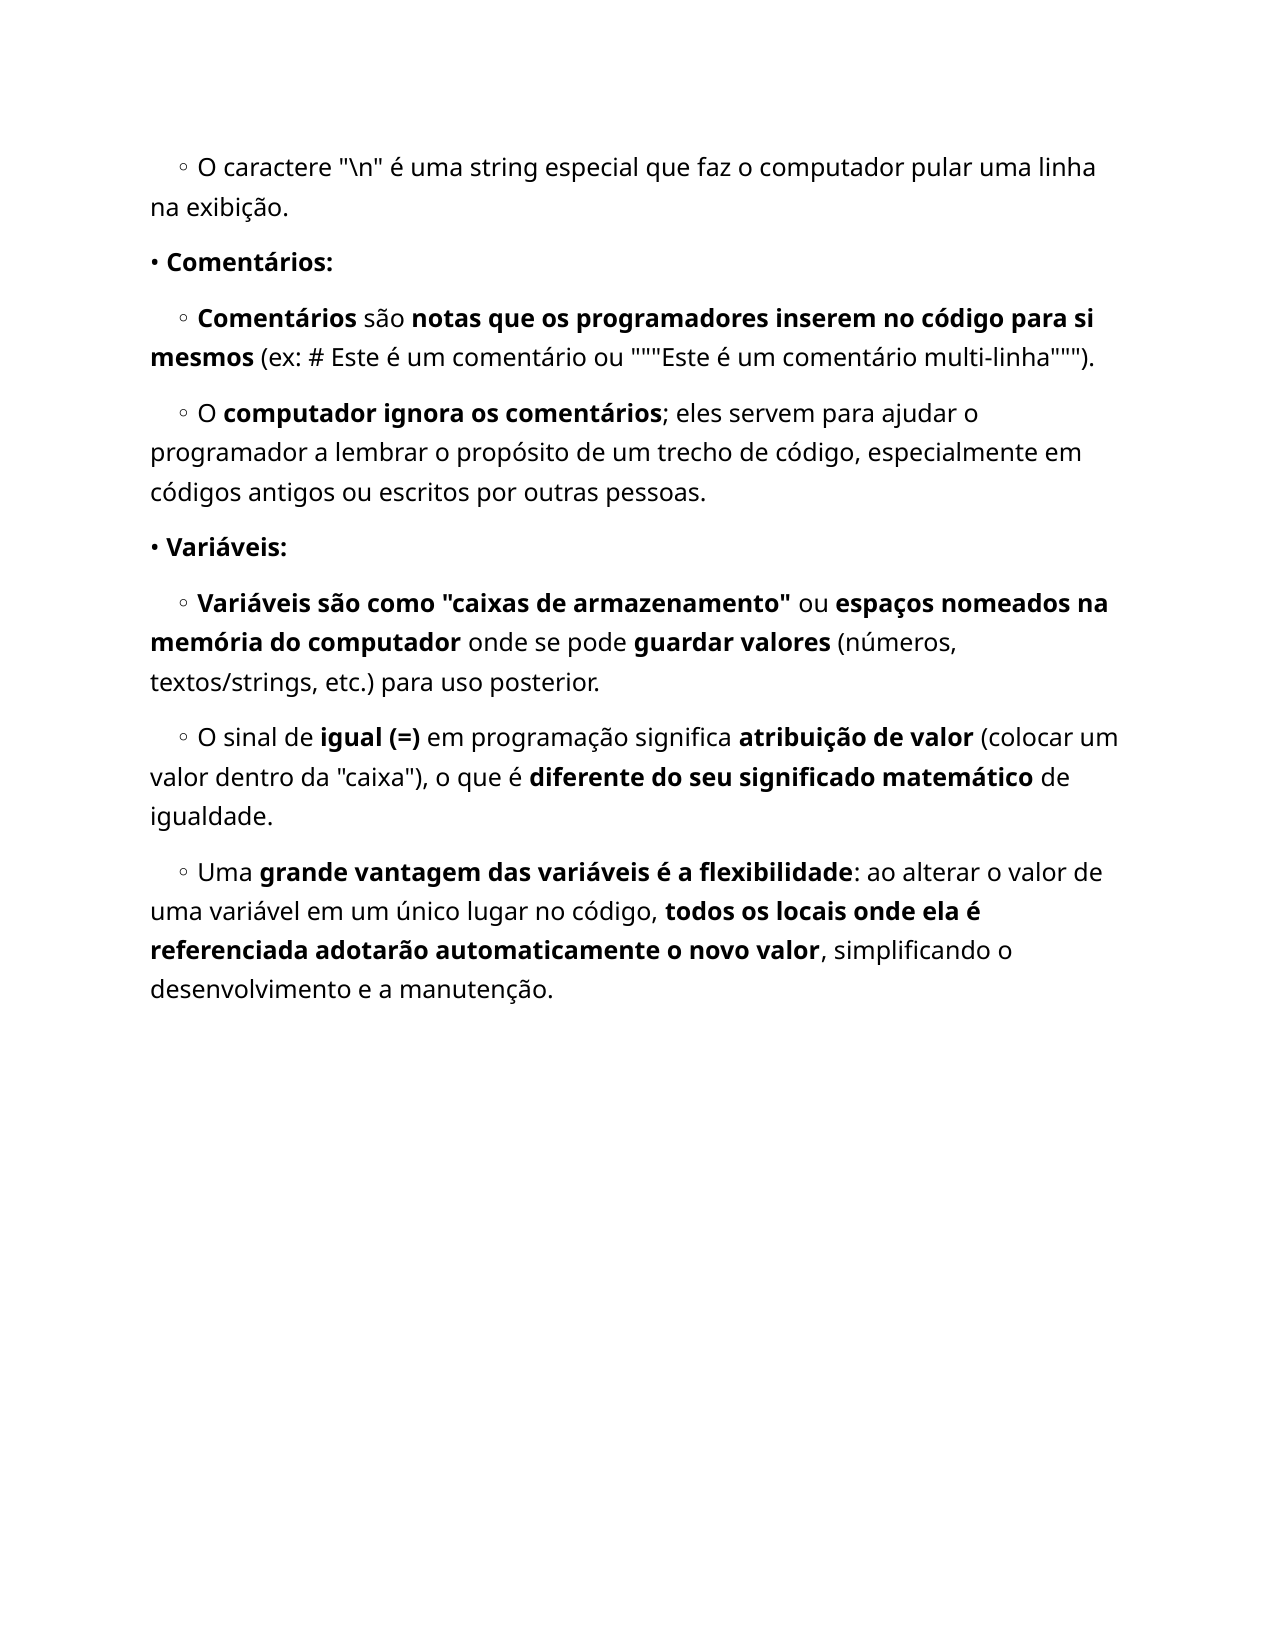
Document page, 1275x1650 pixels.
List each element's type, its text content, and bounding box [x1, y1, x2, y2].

text ◦ Variáveis são como "caixas de armazenamento" ou espaços nomeados na memória do computador onde se pode guardar valores (números, textos/strings, etc.) para uso posterior. [150, 586, 1125, 698]
text • Comentários: [150, 245, 1125, 279]
text • Variáveis: [150, 530, 1125, 564]
text ◦ O sinal de igual (=) em programação significa atribuição de valor (colocar um valor dentro da "caixa"), o que é diferente do seu significado matemático de igualdade. [150, 720, 1125, 832]
text ◦ O caractere "\n" é uma string especial que faz o computador pular uma linha na exibição. [150, 150, 1125, 223]
text ◦ Uma grande vantagem das variáveis é a flexibilidade: ao alterar o valor de uma variável em um único lugar no código, todos os locais onde ela é referenciada adotarão automaticamente o novo valor, simplificando o desenvolvimento e a manutenção. [150, 854, 1125, 1006]
text ◦ O computador ignora os comentários; eles servem para ajudar o programador a lembrar o propósito de um trecho de código, especialmente em códigos antigos ou escritos por outras pessoas. [150, 396, 1125, 508]
text ◦ Comentários são notas que os programadores inserem no código para si mesmos (ex: # Este é um comentário ou """Este é um comentário multi-linha"""). [150, 301, 1125, 374]
